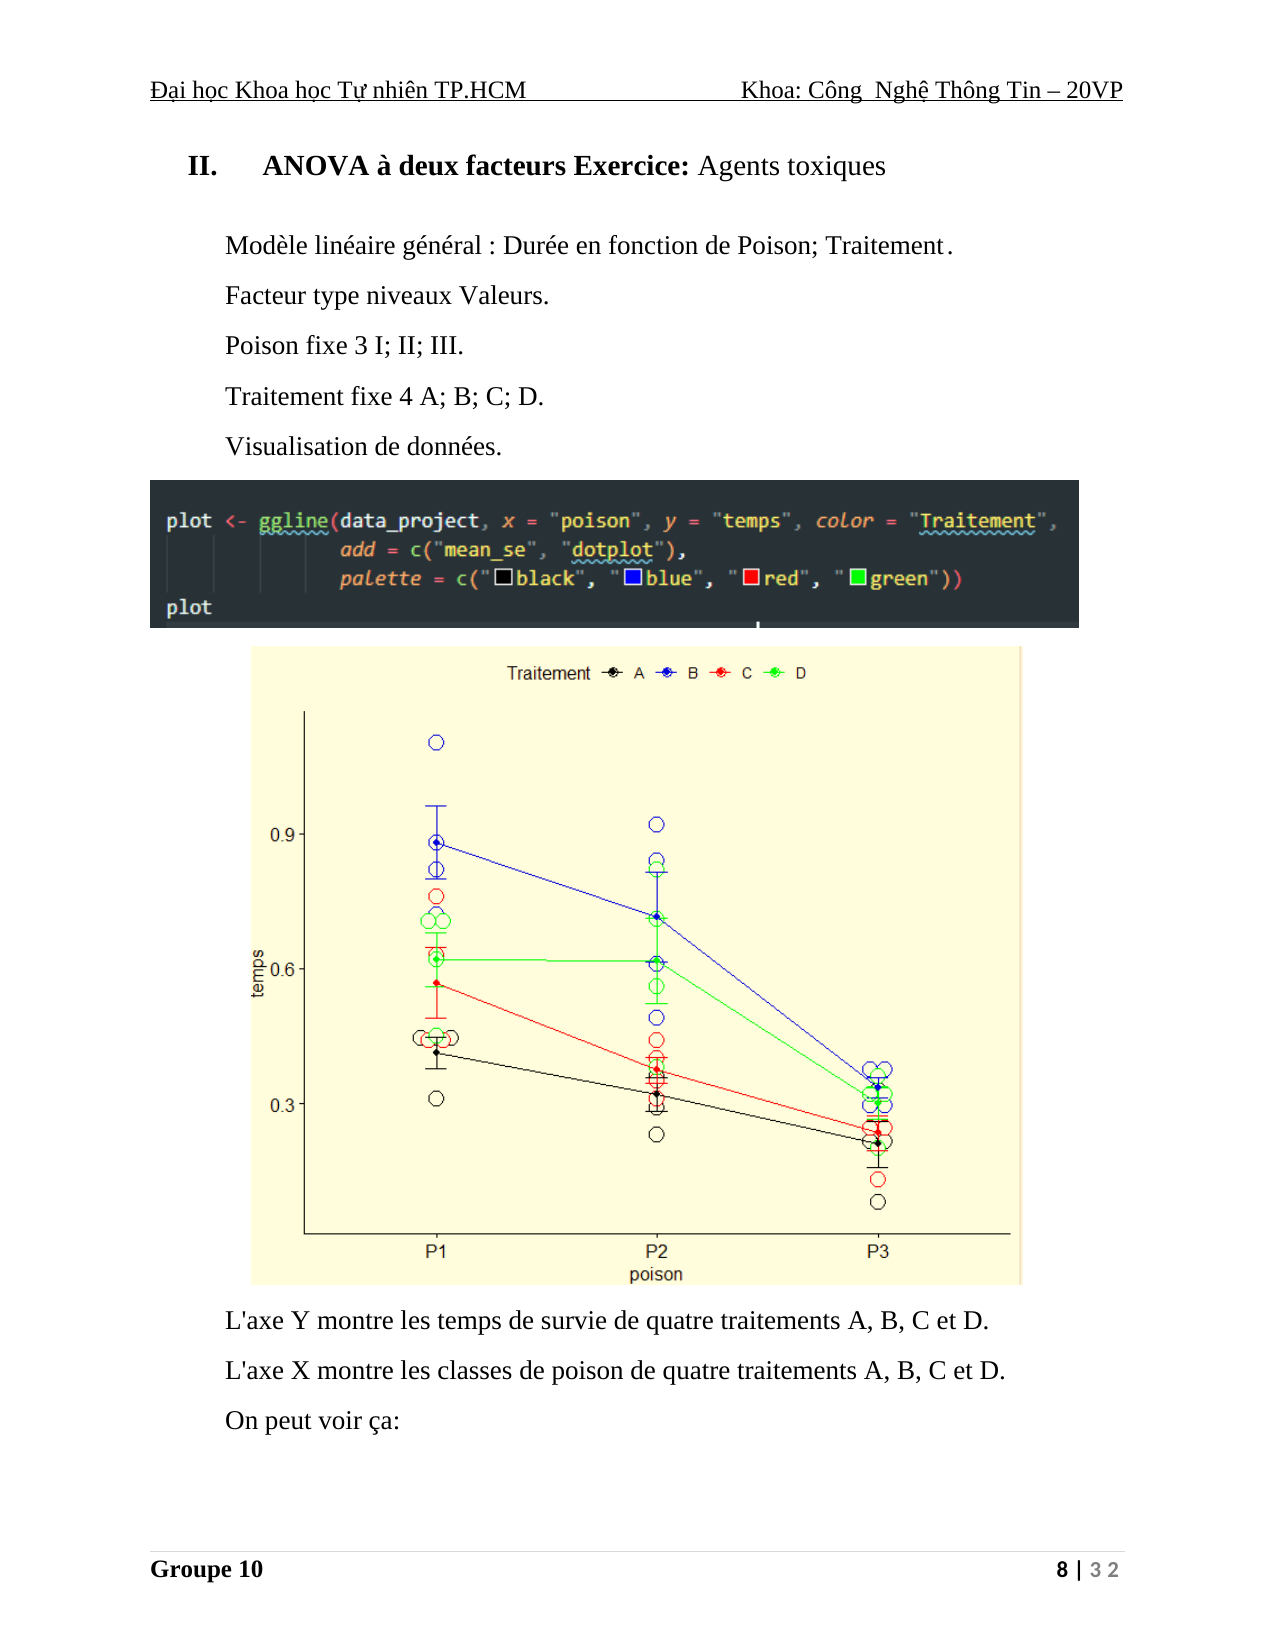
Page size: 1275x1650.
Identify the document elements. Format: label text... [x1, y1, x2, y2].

text Facteur type niveaux Valeurs. [150, 279, 1125, 310]
text L'axe Y montre les temps de survie de quatre traitements A, B, C et D. [150, 1304, 1125, 1335]
text Modèle linéaire général : Durée en fonction de Poison; Traitement . [150, 229, 1125, 260]
text L'axe X montre les classes de poison de quatre traitements A, B, C et D. [150, 1354, 1125, 1385]
text On peut voir ça: [150, 1404, 1125, 1435]
text Visualisation de données. [150, 430, 1125, 461]
picture [251, 646, 1023, 1285]
list ANOVA à deux facteurs Exercice: Agents toxiques [187, 148, 1125, 181]
text Traitement fixe 4 A; B; C; D. [150, 379, 1125, 411]
text Poison fixe 3 I; II; III. [150, 329, 1125, 361]
picture [150, 480, 1079, 628]
